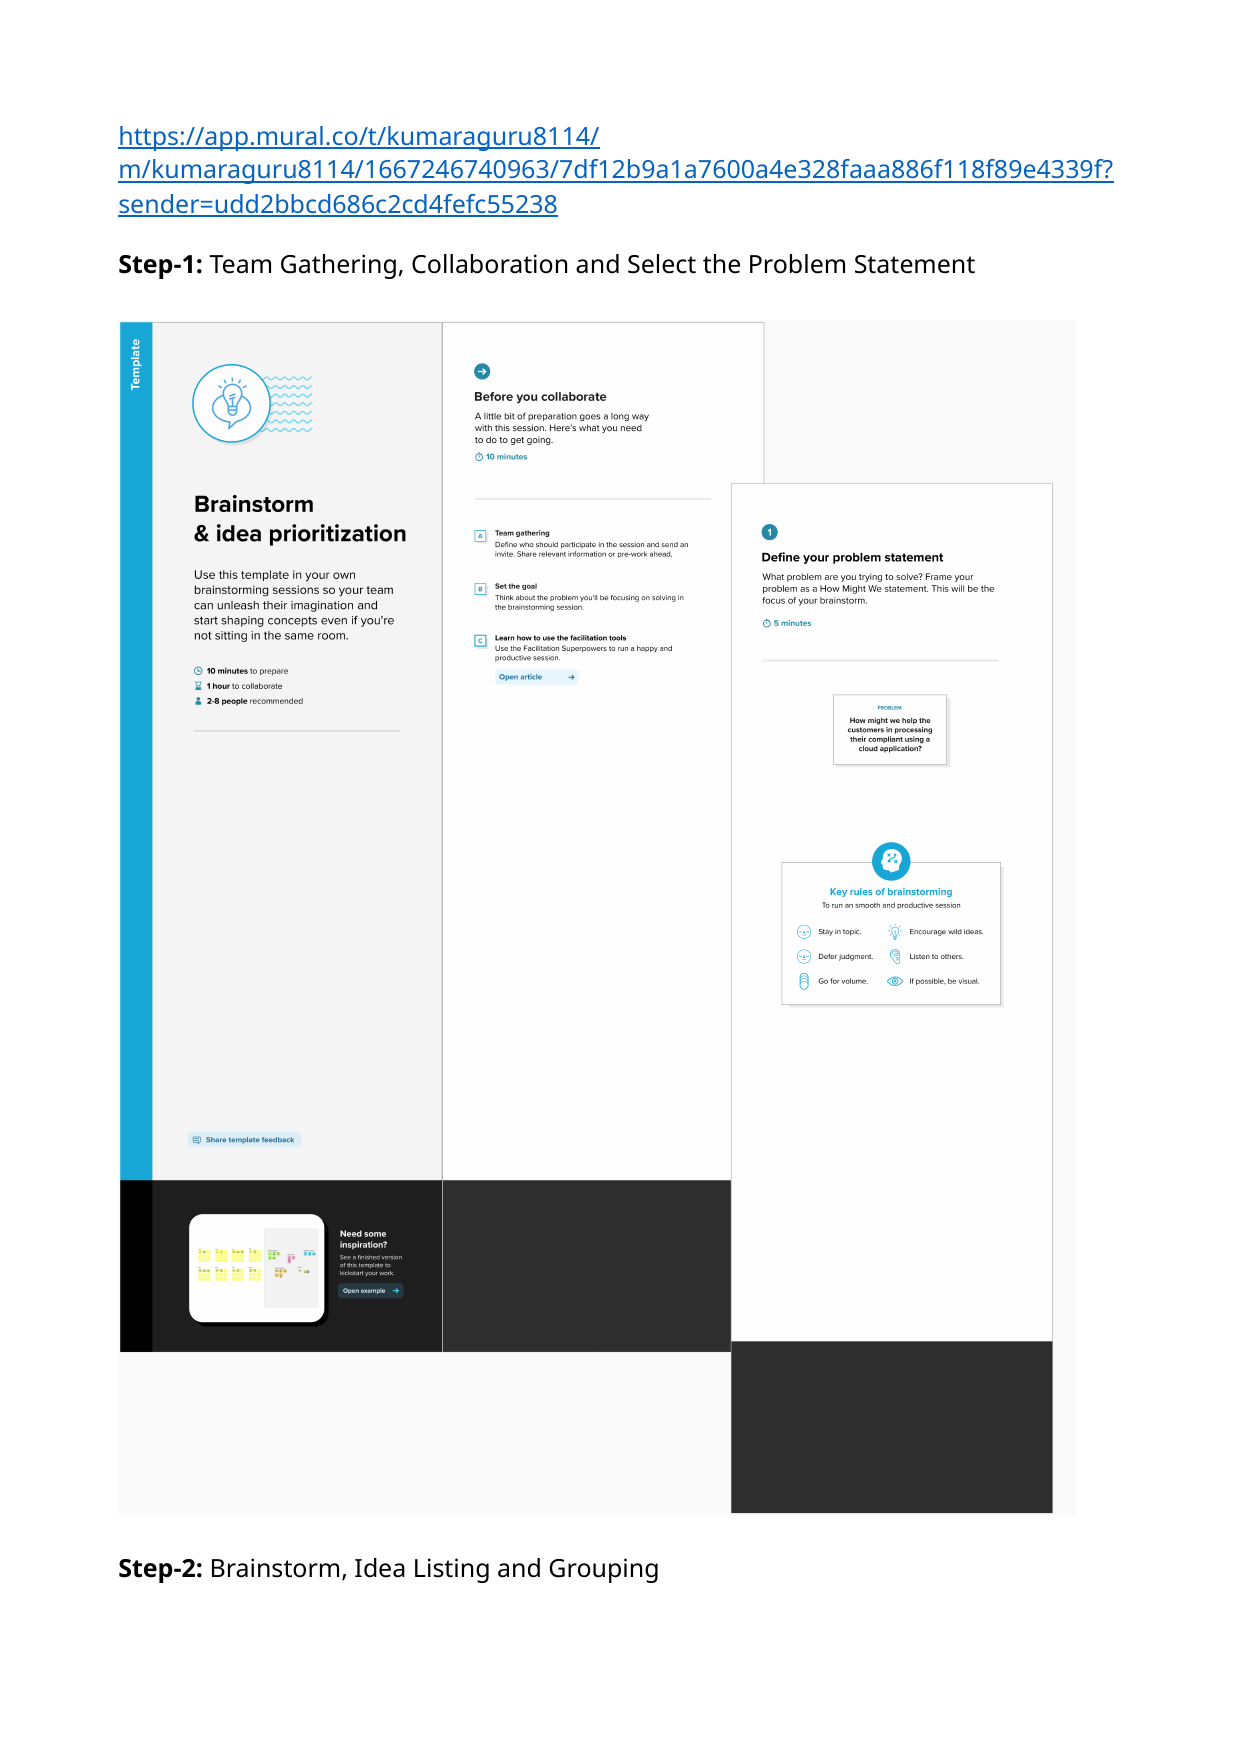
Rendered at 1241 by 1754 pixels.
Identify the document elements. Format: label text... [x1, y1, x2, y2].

text Step-1: Team Gathering, Collaboration and Select the Problem Statement [118, 247, 1122, 281]
text Step-2: Brainstorm, Idea Listing and Grouping [118, 1551, 1122, 1585]
picture [118, 320, 1076, 1515]
text https://app.mural.co/t/kumaraguru8114/m/kumaraguru8114/1667246740963/7df12b9a1a7600a4e328faaa886f118f89e4339f?sender=udd2bbcd686c2cd4fefc55238 [118, 118, 1122, 220]
